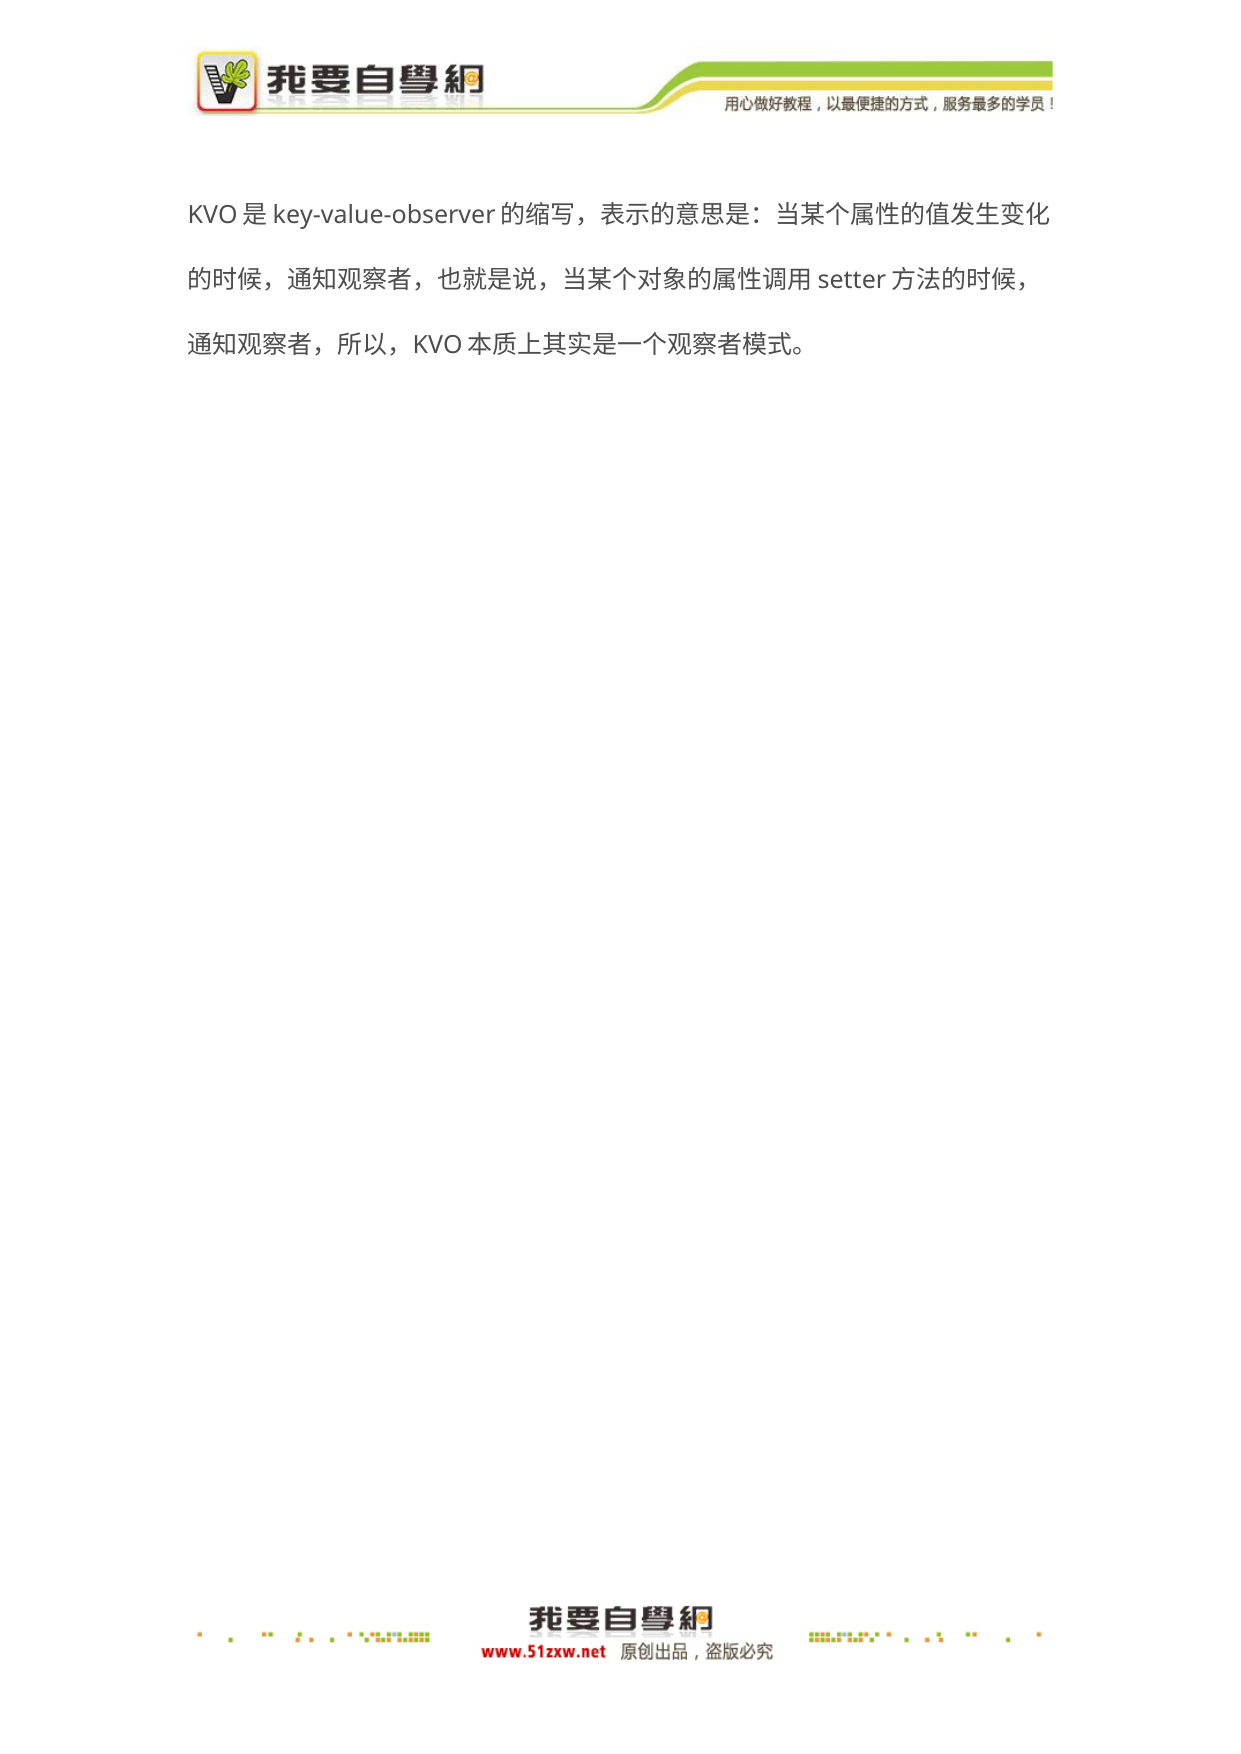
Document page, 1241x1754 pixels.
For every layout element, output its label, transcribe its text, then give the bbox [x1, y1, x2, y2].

picture [187, 1598, 1053, 1668]
text KVO是key-value-observer的缩写，表示的意思是：当某个属性的值发生变化的时候，通知观察者，也就是说，当某个对象的属性调用setter方法的时候，通知观察者，所以，KVO本质上其实是一个观察者模式。 [187, 180, 1053, 375]
picture [187, 46, 1053, 116]
